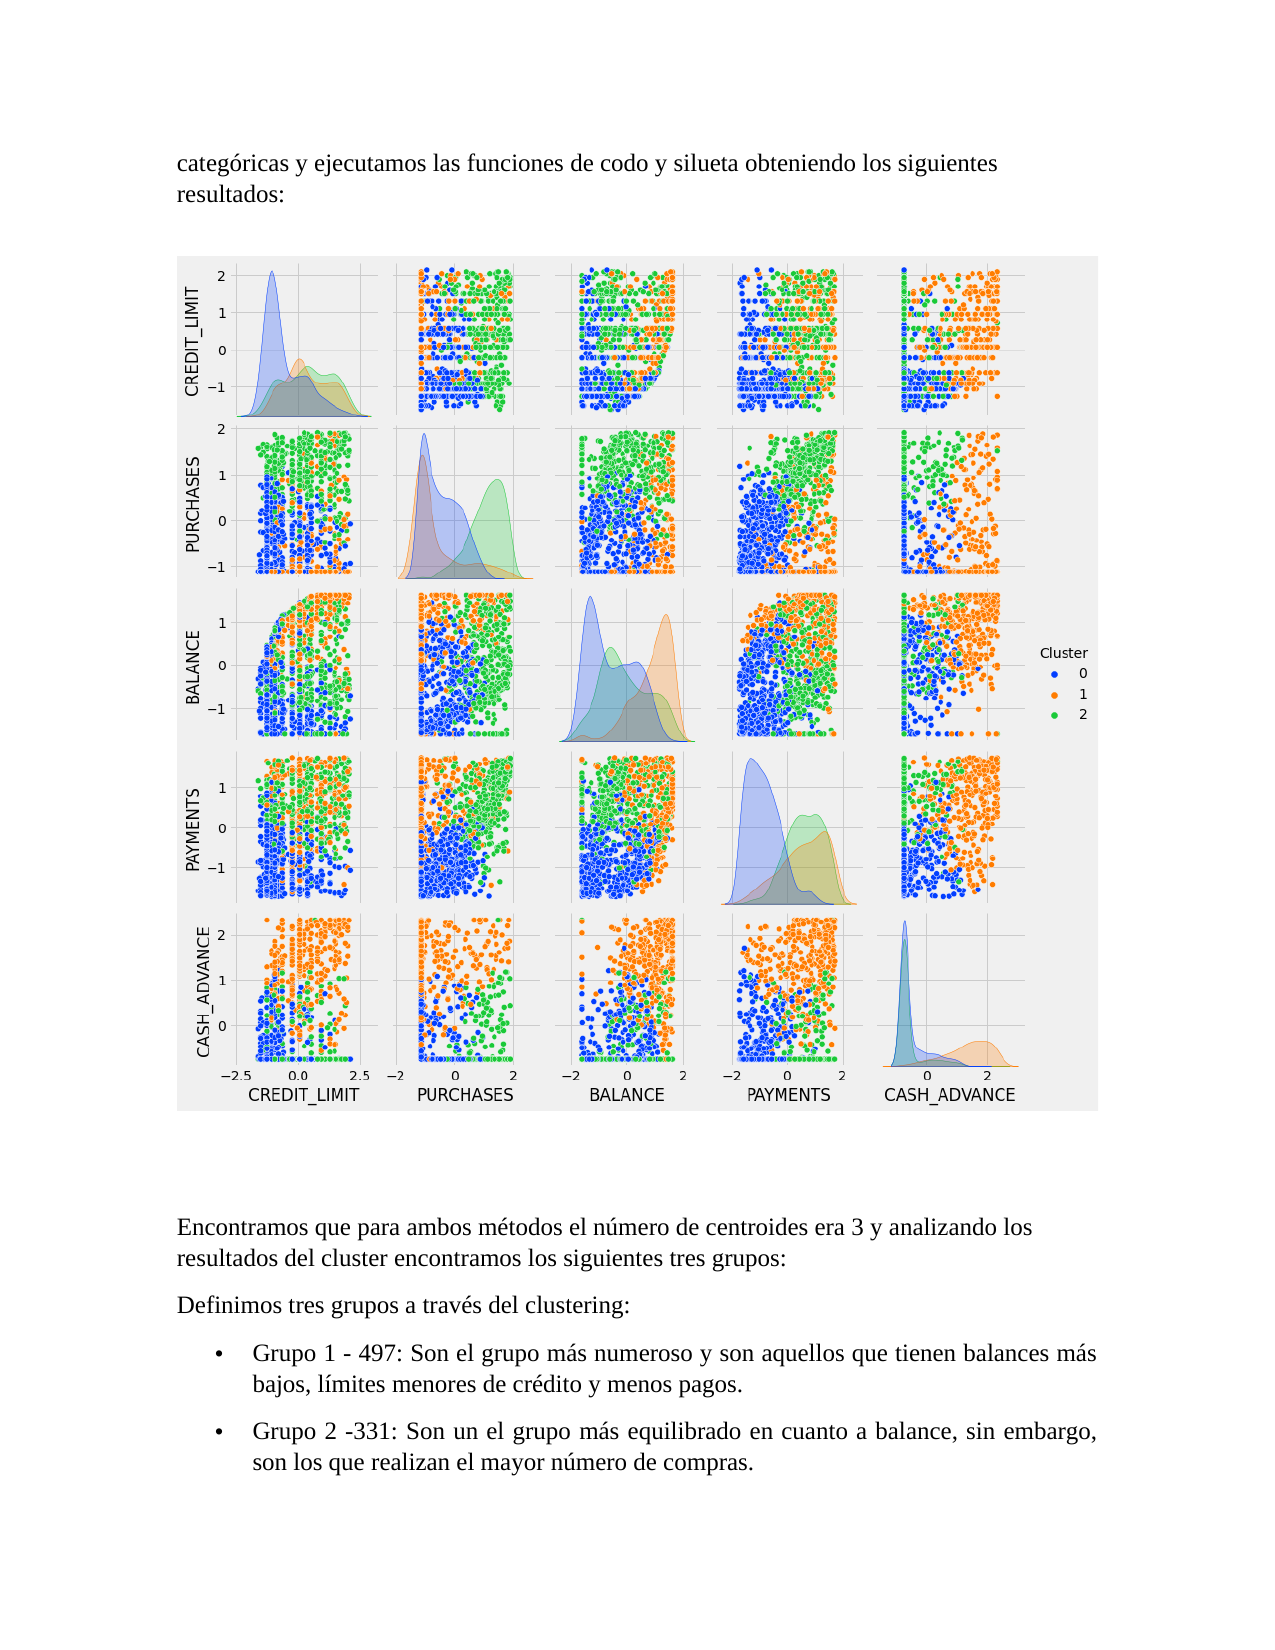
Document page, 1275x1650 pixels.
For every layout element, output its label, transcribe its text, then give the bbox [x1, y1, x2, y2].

list Grupo 2 -331: Son un el grupo más equilibrado en cuanto a balance, sin embargo, son los que realizan el mayor número de compras. [215, 1416, 1098, 1476]
text Definimos tres grupos a través del clustering: [177, 1291, 1098, 1319]
picture [177, 256, 1099, 1111]
text Encontramos que para ambos métodos el número de centroides era 3 y analizando los resultados del cluster encontramos los siguientes tres grupos: [177, 1212, 1098, 1272]
list Grupo 1 - 497: Son el grupo más numeroso y son aquellos que tienen balances más bajos, límites menores de crédito y menos pagos. [215, 1338, 1098, 1398]
